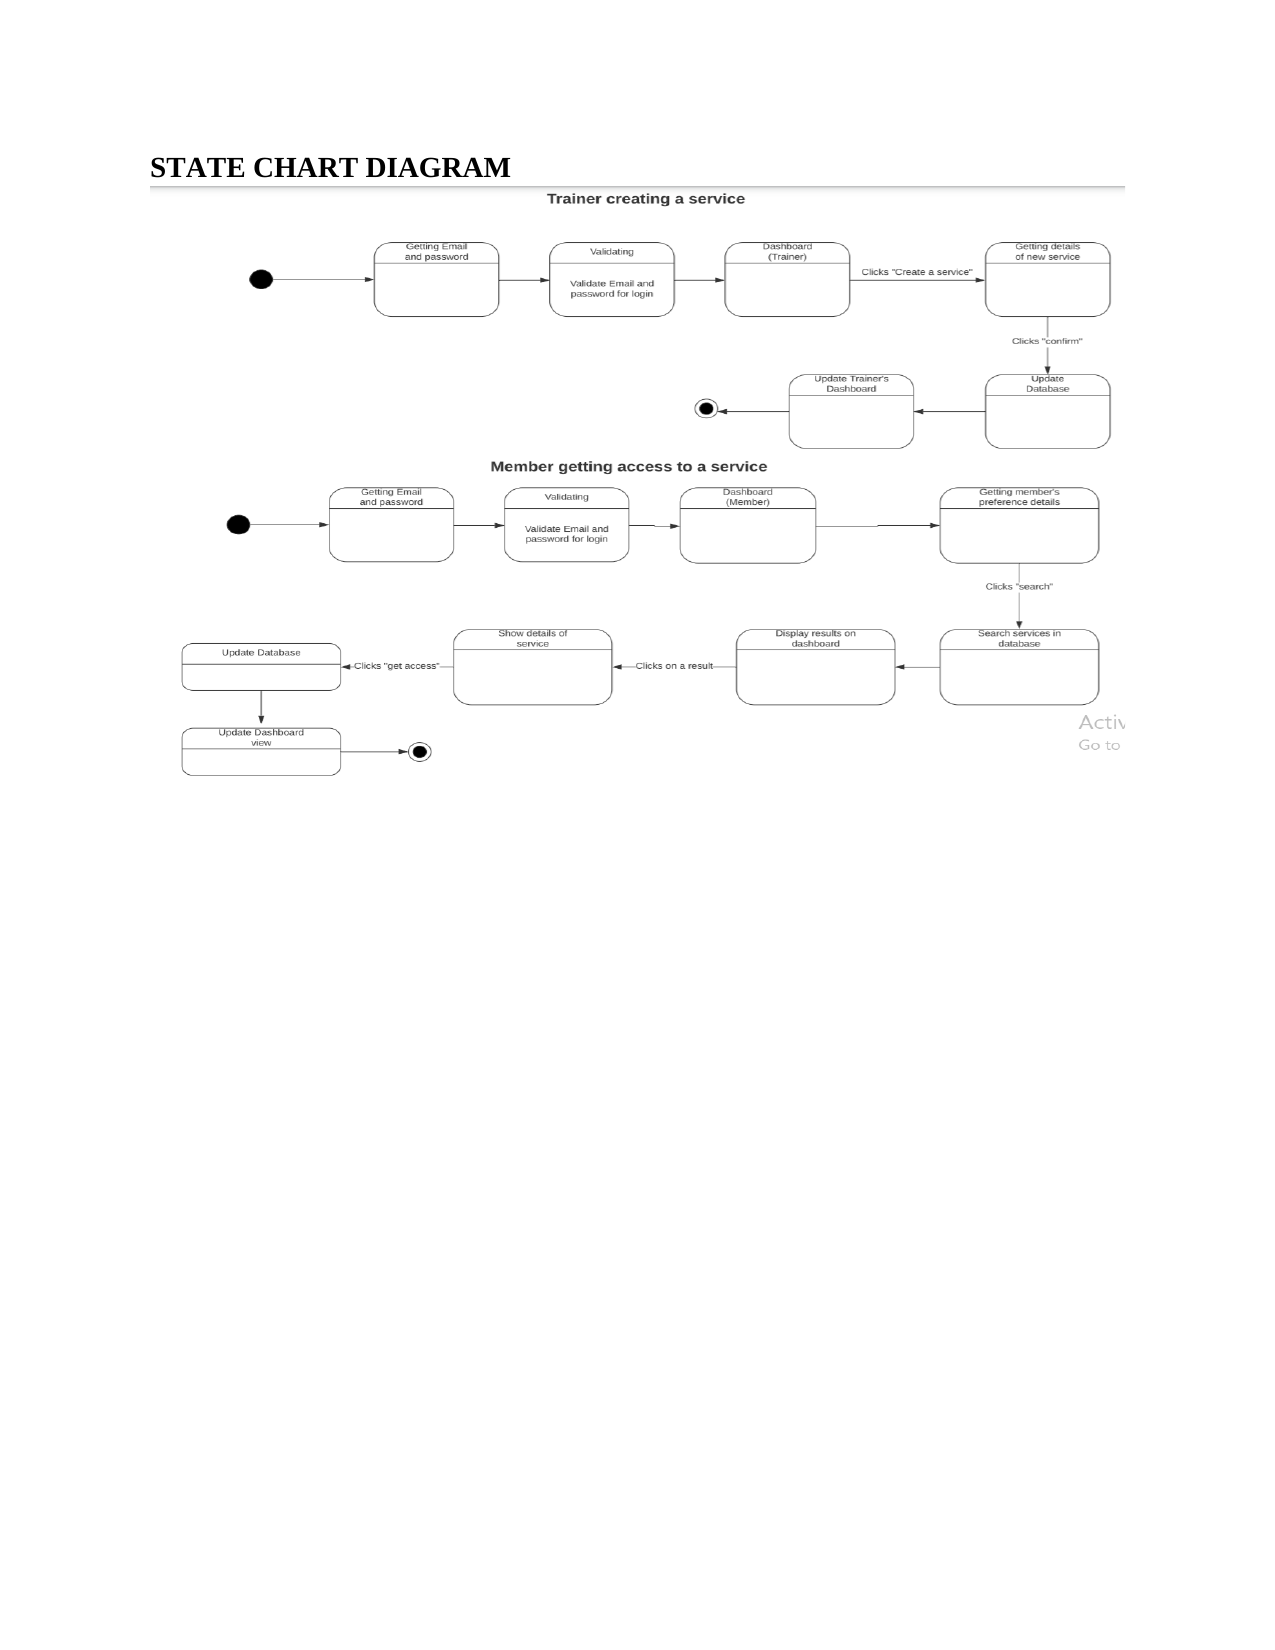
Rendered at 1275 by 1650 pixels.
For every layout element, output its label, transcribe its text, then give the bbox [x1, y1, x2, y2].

picture [150, 186, 1125, 785]
subtitle STATE CHART DIAGRAM [150, 150, 1125, 183]
